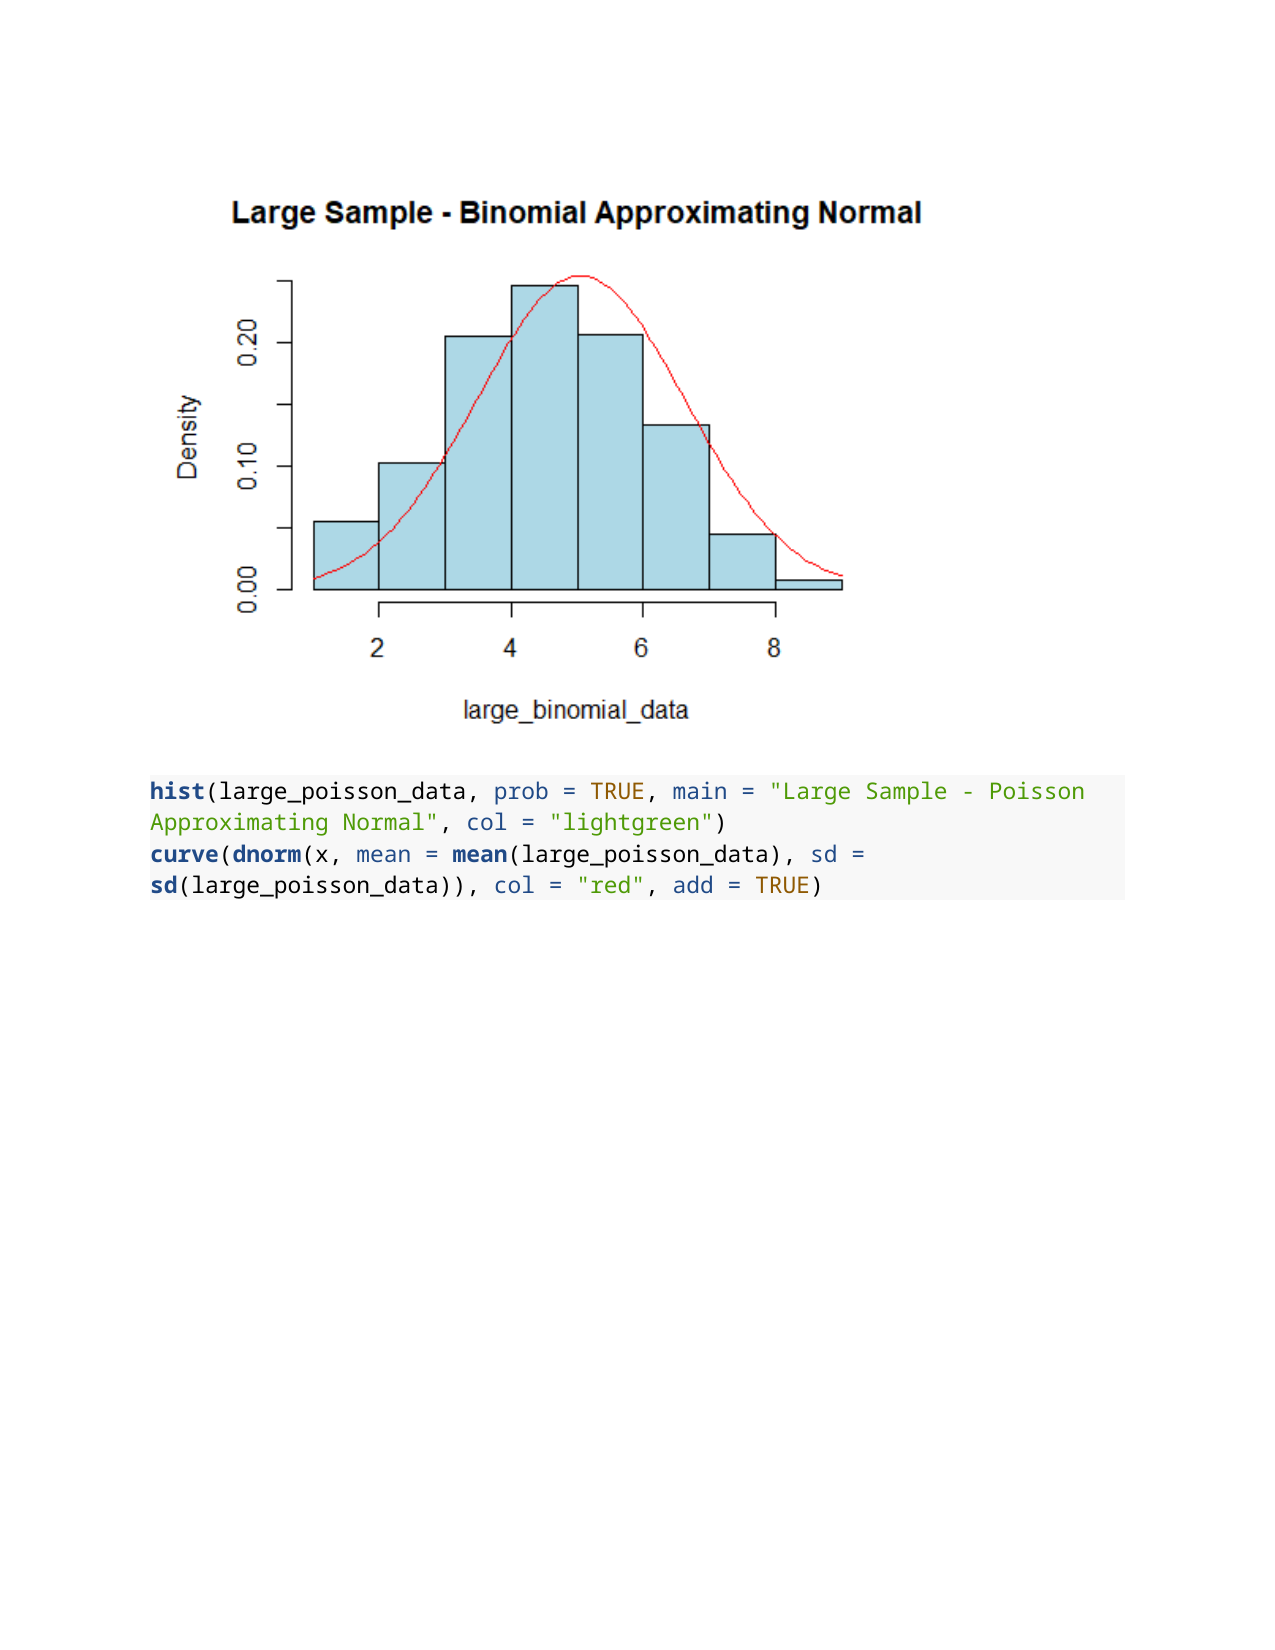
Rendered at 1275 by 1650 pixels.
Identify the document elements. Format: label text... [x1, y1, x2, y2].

text hist(large_poisson_data, prob = TRUE, main = "Large Sample - Poisson Approximating Normal", col = "lightgreen") curve(dnorm(x, mean = mean(large_poisson_data), sd = sd(large_poisson_data)), col = "red", add = TRUE) [727, 775, 1125, 900]
picture [168, 150, 927, 757]
